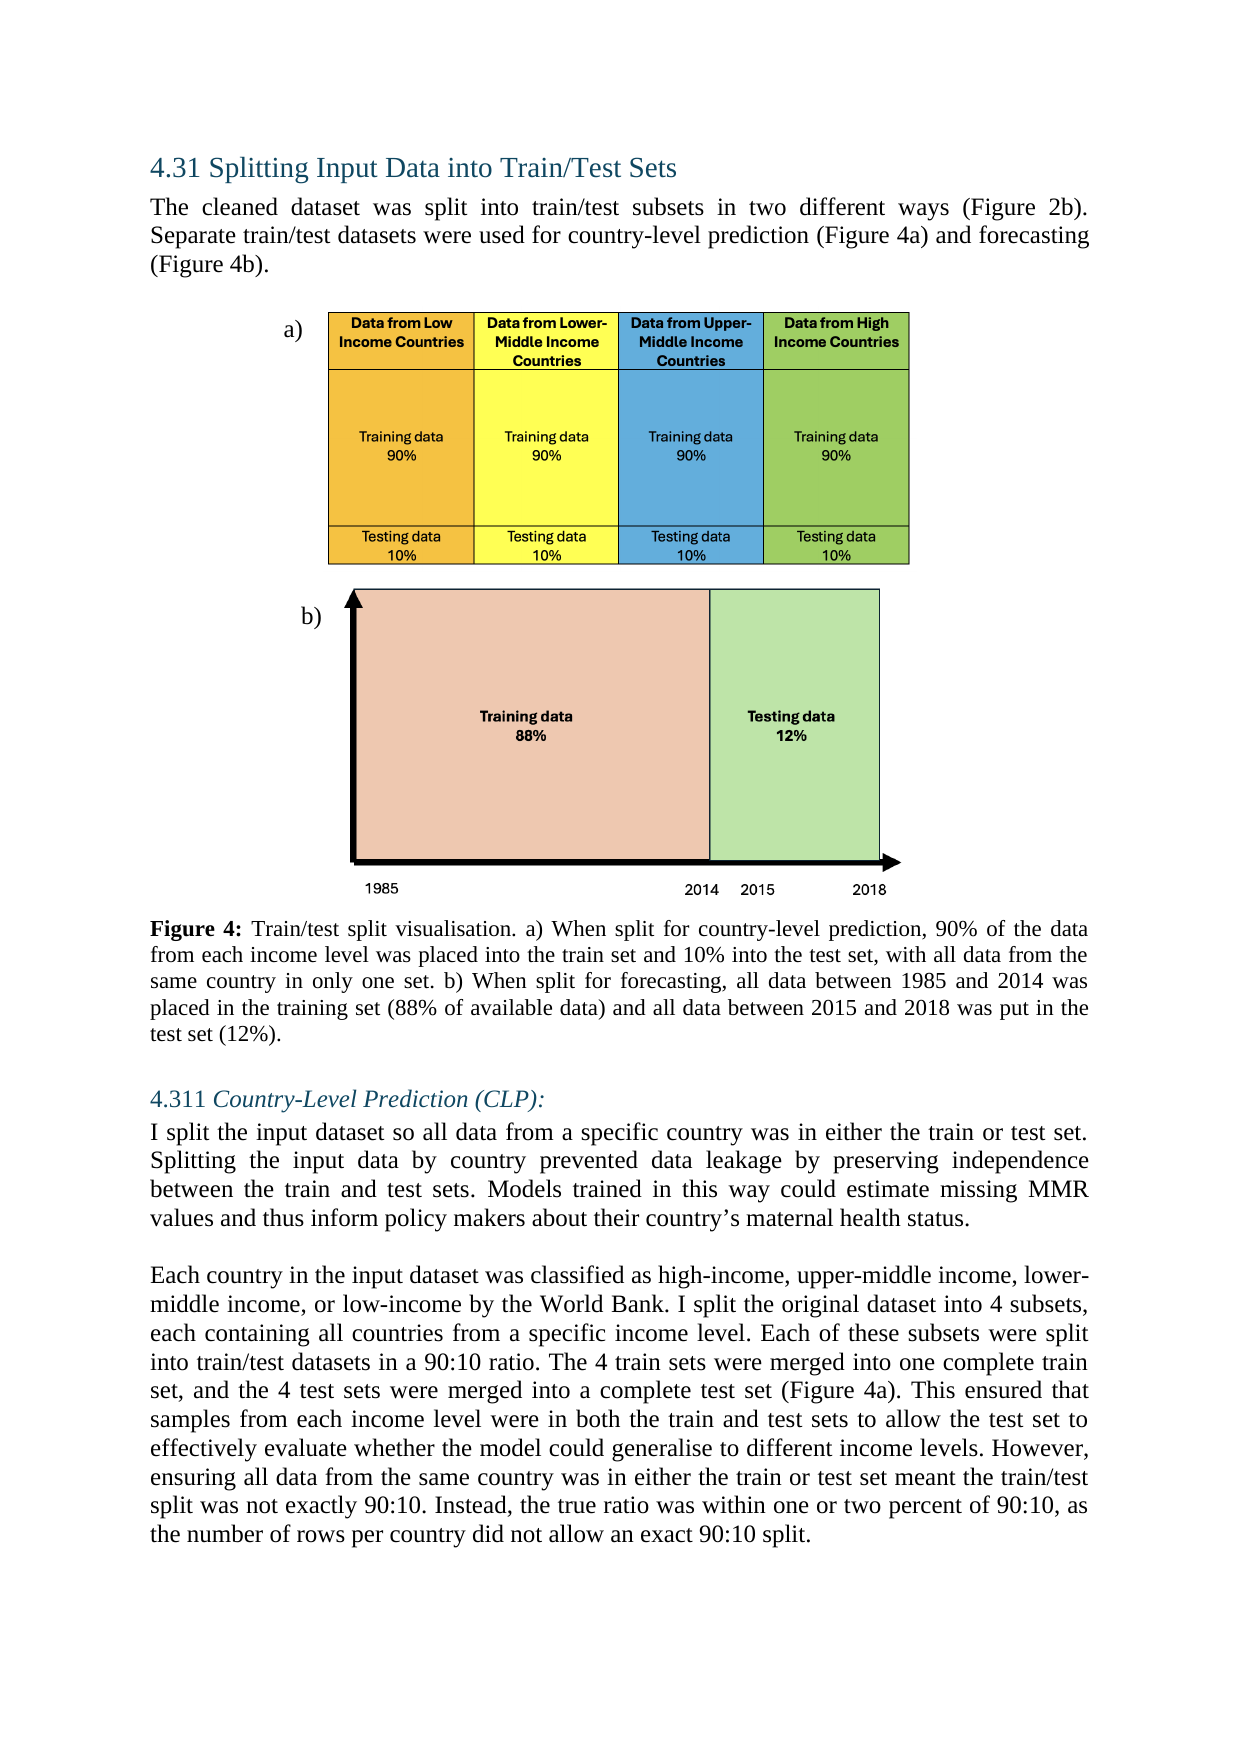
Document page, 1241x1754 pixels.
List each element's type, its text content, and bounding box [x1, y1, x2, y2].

text I split the input dataset so all data from a specific country was in either the train or test set. Splitting the input data by country prevented data leakage by preserving independence between the train and test sets. Models trained in this way could estimate missing MMR values and thus inform policy makers about their country’s maternal health status. [150, 1117, 1090, 1232]
subtitle 4.311 Country-Level Prediction (CLP): [150, 1084, 1090, 1112]
text Figure 4: Train/test split visualisation. a) When split for country-level prediction, 90% of the data from each income level was placed into the train set and 10% into the test set, with all data from the same country in only one set. b) When split for forecasting, all data between 1985 and 2014 was placed in the training set (88% of available data) and all data between 2015 and 2018 was put in the test set (12%). [150, 915, 1090, 1047]
text Each country in the input dataset was classified as high-income, upper-middle income, lower-middle income, or low-income by the World Bank. I split the original dataset into 4 subsets, each containing all countries from a specific income level. Each of these subsets were split into train/test datasets in a 90:10 ratio. The 4 train sets were merged into one complete train set, and the 4 test sets were merged into a complete test set (Figure 4a). This ensured that samples from each income level were in both the train and test sets to allow the test set to effectively evaluate whether the model could generalise to different income levels. However, ensuring all data from the same country was in either the train or test set meant the train/test split was not exactly 90:10. Instead, the true ratio was within one or two percent of 90:10, as the number of rows per country did not allow an exact 90:10 split. [150, 1260, 1090, 1548]
picture [322, 306, 918, 915]
subtitle 4.31 Splitting Input Data into Train/Test Sets [150, 150, 1090, 183]
text The cleaned dataset was split into train/test subsets in two different ways (Figure 2b). Separate train/test datasets were used for country-level prediction (Figure 4a) and forecasting (Figure 4b). [150, 192, 1090, 278]
